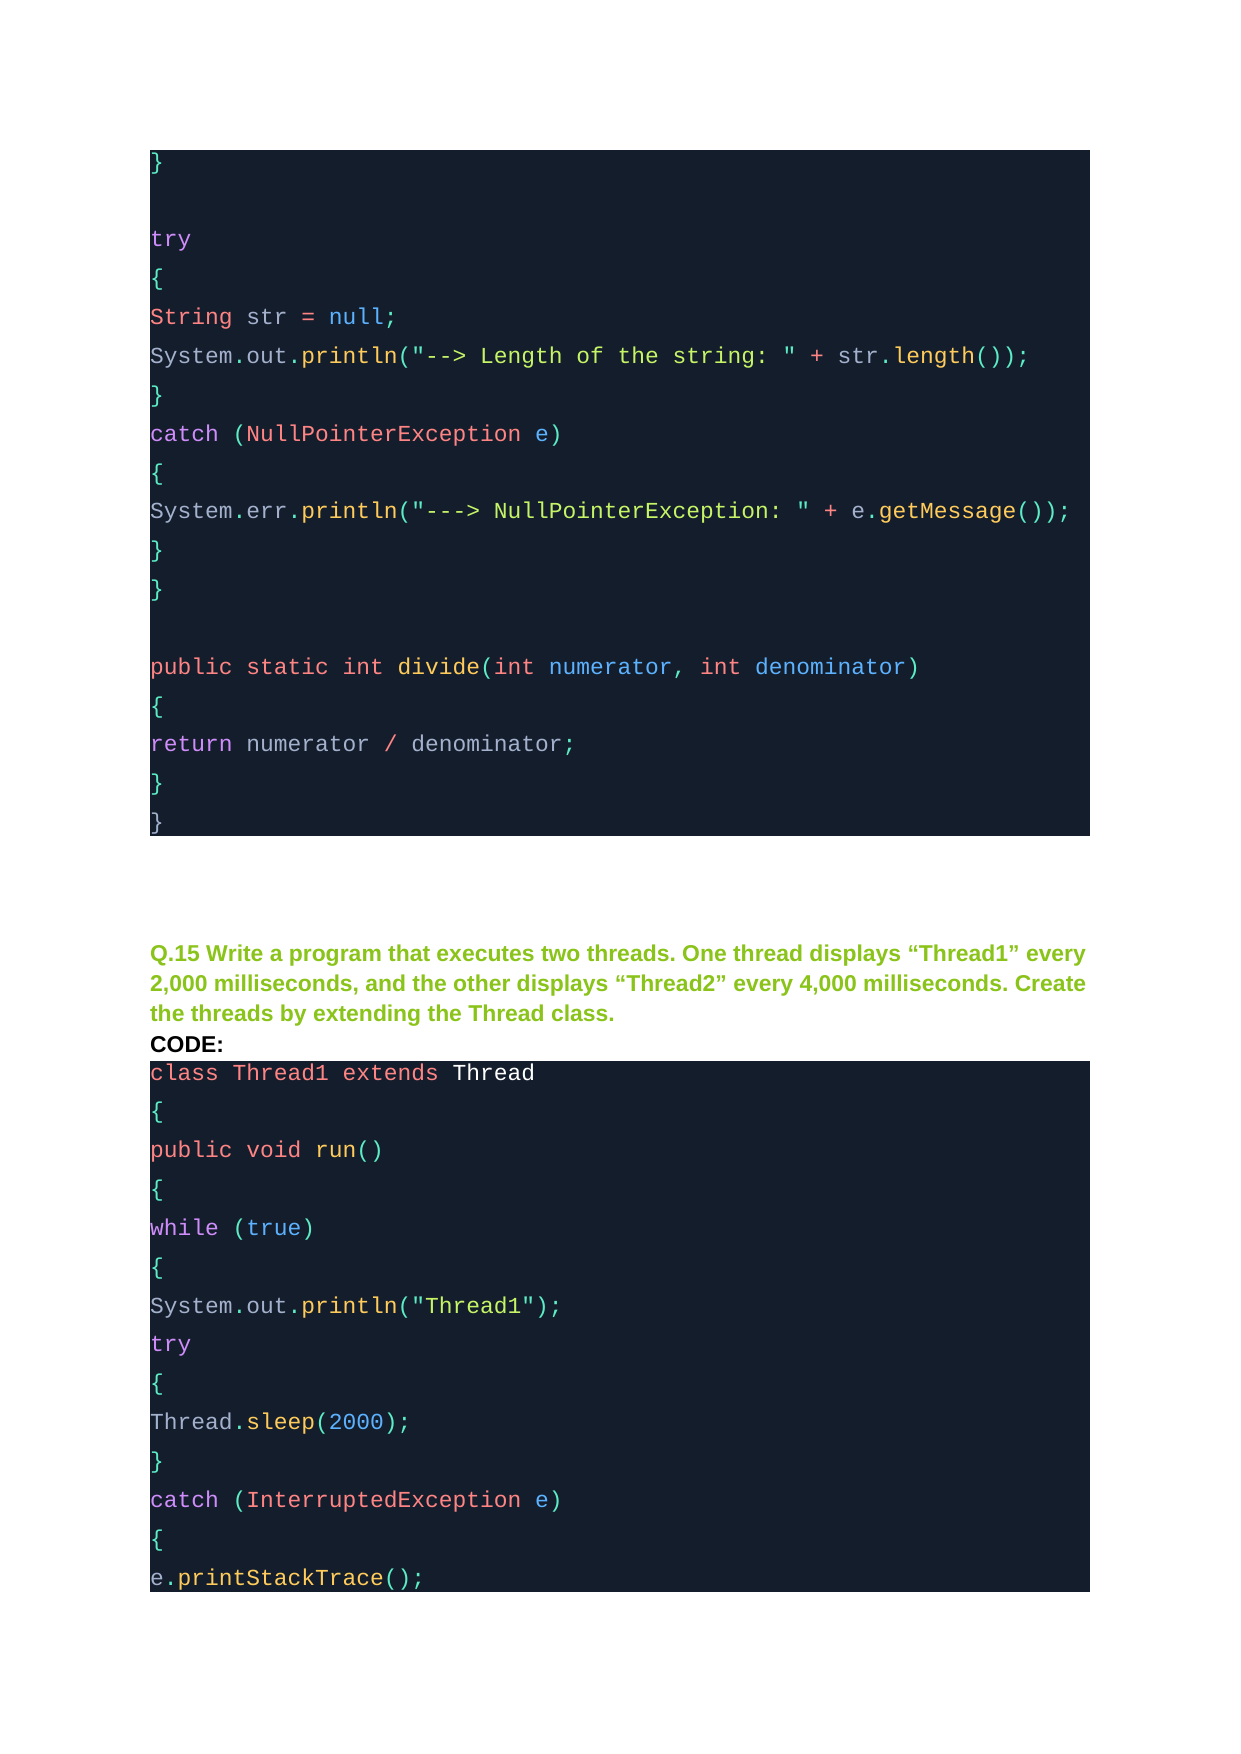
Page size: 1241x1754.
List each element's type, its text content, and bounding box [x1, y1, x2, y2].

text } [150, 383, 1090, 409]
text { [150, 694, 1090, 720]
text catch (InterruptedException e) [150, 1488, 1090, 1514]
text String str = null; [150, 305, 1090, 331]
text return numerator / denominator; [150, 733, 1090, 759]
text { [150, 1100, 1090, 1126]
text } [150, 772, 1090, 798]
text e.printStackTrace(); [150, 1566, 1090, 1592]
text } [150, 577, 1090, 603]
text System.out.println("Thread1"); [150, 1294, 1090, 1320]
text class Thread1 extends Thread [150, 1061, 1090, 1087]
text try [150, 228, 1090, 254]
text catch (NullPointerException e) [150, 422, 1090, 448]
text try [150, 1333, 1090, 1359]
text public static int divide(int numerator, int denominator) [150, 655, 1090, 681]
text System.err.println("---> NullPointerException: " + e.getMessage()); [150, 500, 1090, 526]
text { [150, 1527, 1090, 1553]
text { [150, 461, 1090, 487]
text } [150, 538, 1090, 564]
text System.out.println("--> Length of the string: " + str.length()); [150, 344, 1090, 370]
text { [150, 267, 1090, 292]
text } [150, 150, 1090, 176]
text { [150, 1372, 1090, 1398]
text Q.15 Write a program that executes two threads. One thread displays “Thread1” every 2,000 milliseconds, and the other displays “Thread2” every 4,000 milliseconds. Create the threads by extending the Thread class. [150, 940, 1090, 1027]
text } [150, 811, 1090, 836]
text Thread.sleep(2000); [150, 1411, 1090, 1436]
text } [150, 1449, 1090, 1475]
text CODE: [150, 1031, 1090, 1057]
text while (true) [150, 1216, 1090, 1242]
text { [150, 1177, 1090, 1203]
text public void run() [150, 1138, 1090, 1164]
text { [150, 1255, 1090, 1281]
